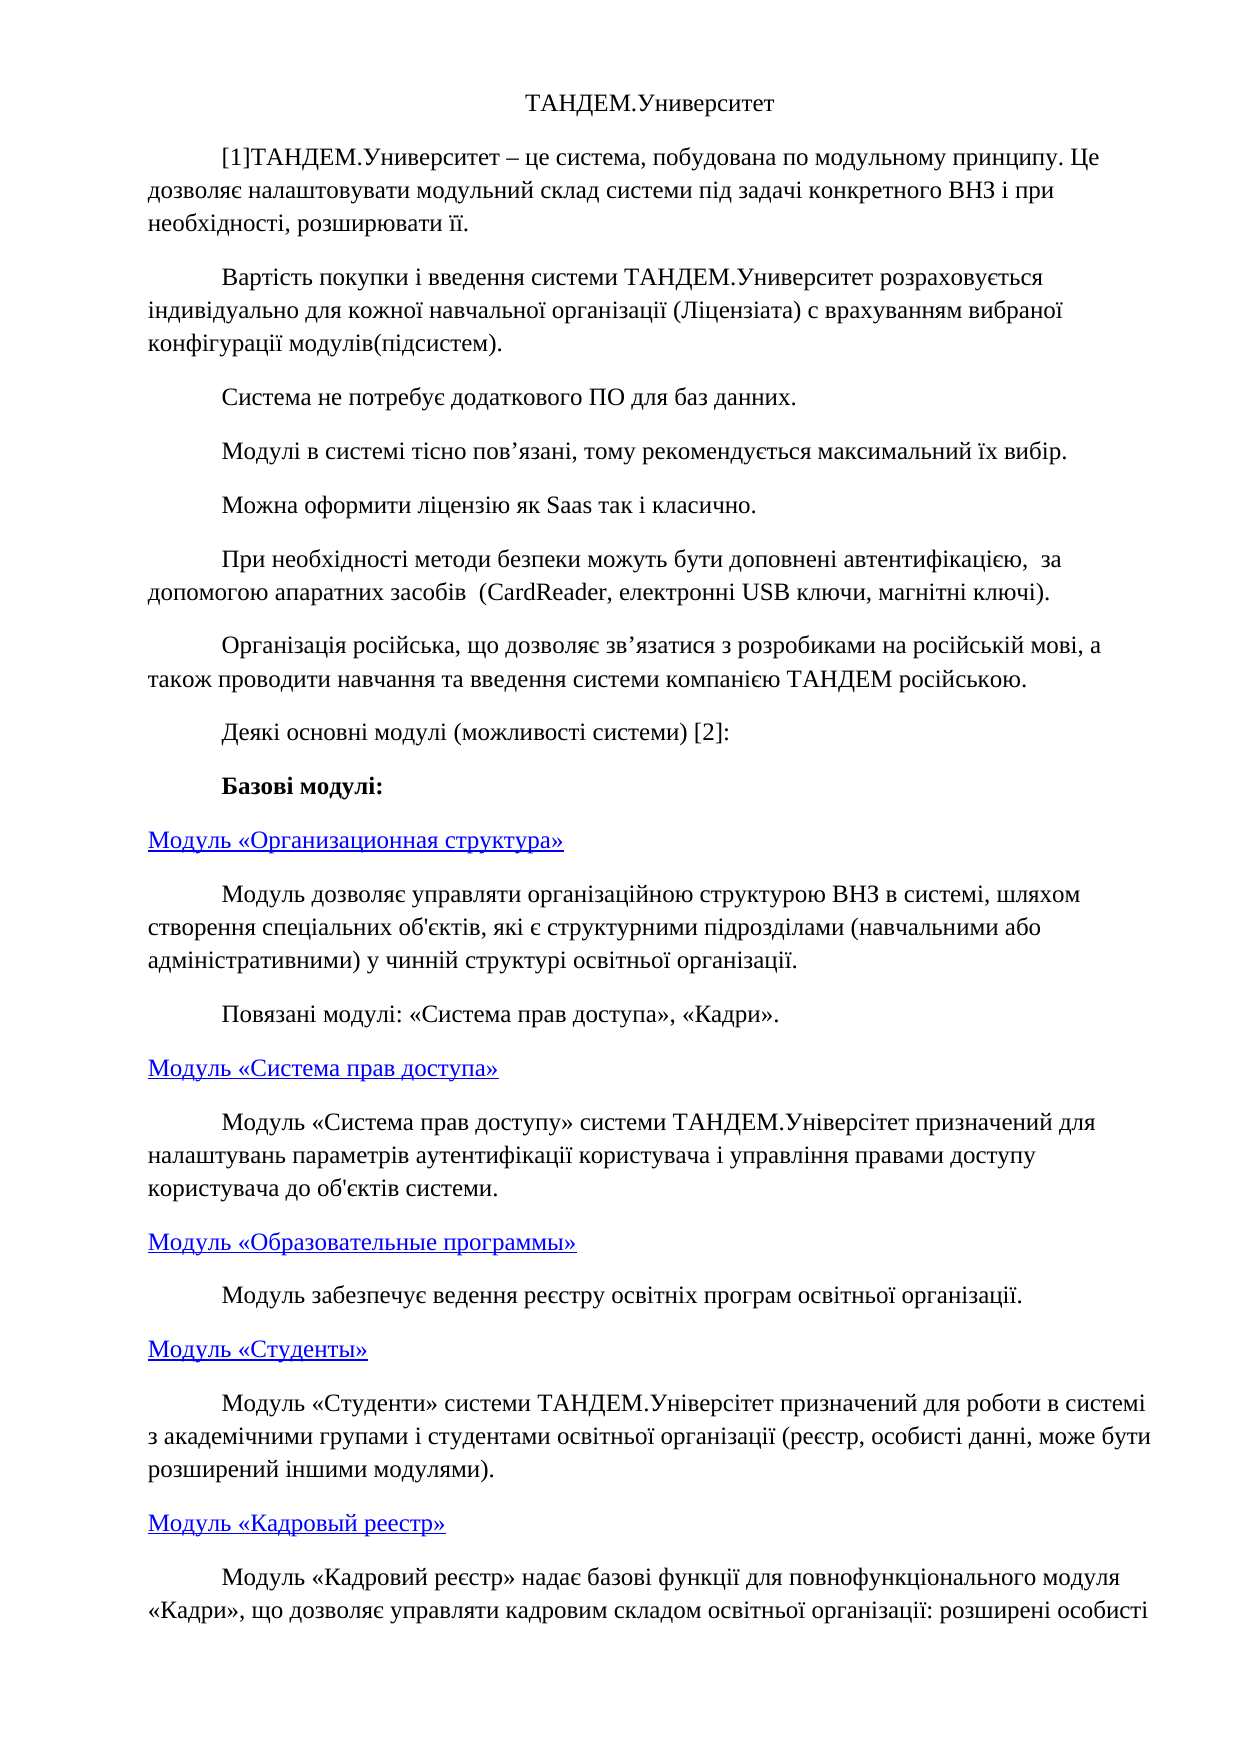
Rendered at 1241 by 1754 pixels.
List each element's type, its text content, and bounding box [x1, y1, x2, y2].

text Модуль забезпечує ведення реєстру освітніх програм освітньої організації. [148, 1280, 1152, 1309]
text Модуль «Образовательные программы» [148, 1227, 1152, 1255]
text Базові модулі: [148, 771, 1152, 800]
text Система не потребує додаткового ПО для баз данних. [148, 382, 1152, 411]
text [1]ТАНДЕМ.Университет – це система, побудована по модульному принципу. Це дозволяє налаштовувати модульний склад системи під задачі конкретного ВНЗ і при необхідності, розширювати її. [148, 142, 1152, 237]
text Модуль «Система прав доступа» [148, 1053, 1152, 1082]
text Модуль дозволяє управляти організаційною структурою ВНЗ в системі, шляхом створення спеціальних об'єктів, які є структурними підрозділами (навчальними або адміністративними) у чинній структурі освітньої організації. [148, 879, 1152, 974]
text Модуль «Организационная структура» [148, 825, 1152, 854]
text Деякі основні модулі (можливості системи) [2]: [148, 717, 1152, 746]
text Модулі в системі тісно пов’язані, тому рекомендується максимальний їх вибір. [148, 436, 1152, 465]
text Модуль «Студенти» системи ТАНДЕМ.Універсітет призначений для роботи в системі з академічними групами і студентами освітньої організації (реєстр, особисті данні, може бути розширений іншими модулями). [148, 1388, 1152, 1483]
text Модуль «Студенты» [148, 1334, 1152, 1363]
text Організація російська, що дозволяє зв’язатися з розробиками на російській мові, а також проводити навчання та введення системи компанією ТАНДЕМ російською. [148, 631, 1152, 692]
text Можна оформити ліцензію як Saas так і класично. [148, 490, 1152, 519]
text Повязані модулі: «Система прав доступа», «Кадри». [148, 999, 1152, 1028]
text Модуль «Система прав доступу» системи ТАНДЕМ.Універсітет призначений для налаштувань параметрів аутентифікації користувача і управління правами доступу користувача до об'єктів системи. [148, 1107, 1152, 1201]
text Модуль «Кадровый реестр» [148, 1508, 1152, 1537]
text При необхідності методи безпеки можуть бути доповнені автентифікацією, за допомогою апаратних засобів (CardReader, електронні USB ключи, магнітні ключі). [148, 544, 1152, 606]
text Вартість покупки і введення системи ТАНДЕМ.Университет розраховується індивідуально для кожної навчальної організації (Ліцензіата) с врахуванням вибраної конфігурації модулів(підсистем). [148, 262, 1152, 357]
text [148, 1562, 1152, 1624]
text ТАНДЕМ.Университет [148, 88, 1152, 117]
